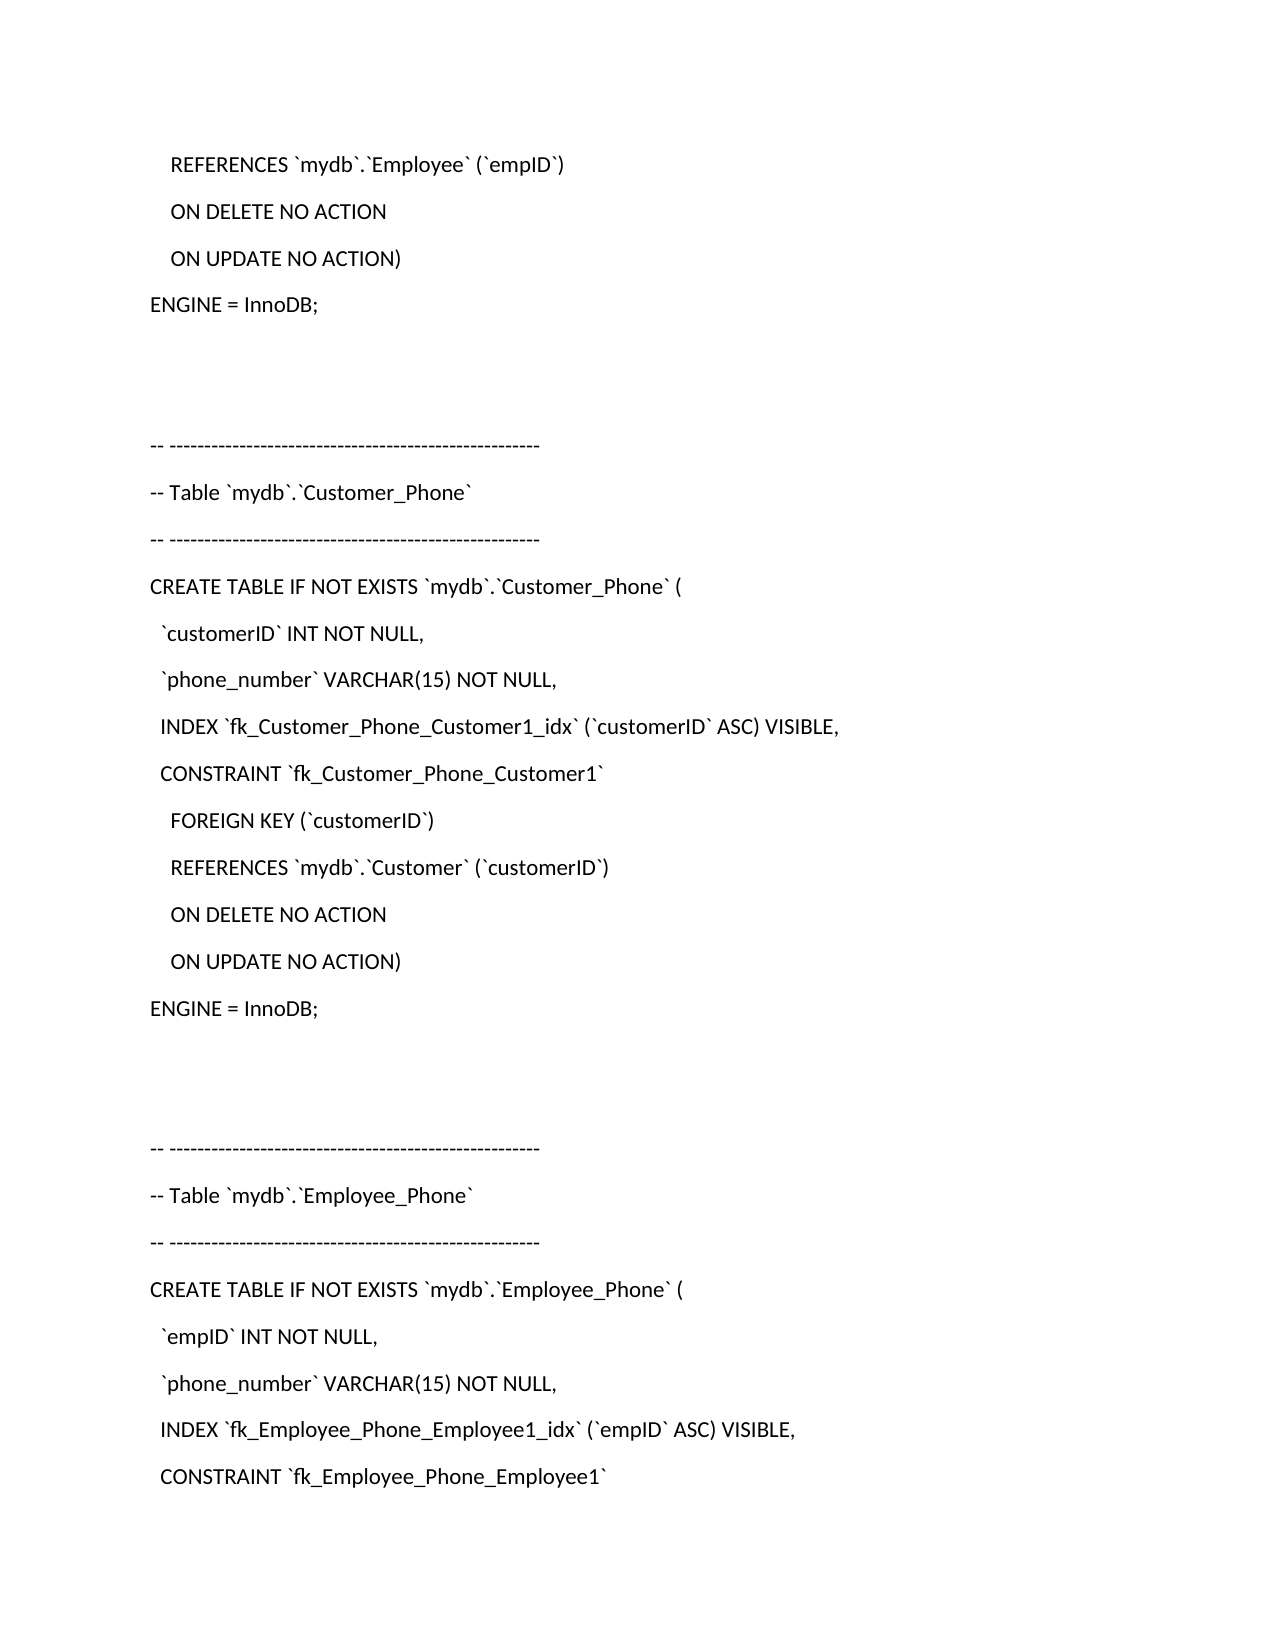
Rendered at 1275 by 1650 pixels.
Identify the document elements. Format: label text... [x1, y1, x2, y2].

text ON DELETE NO ACTION [150, 197, 1125, 225]
text `customerID` INT NOT NULL, [150, 619, 1125, 647]
text CREATE TABLE IF NOT EXISTS `mydb`.`Customer_Phone` ( [150, 572, 1125, 600]
text CREATE TABLE IF NOT EXISTS `mydb`.`Employee_Phone` ( [150, 1275, 1125, 1303]
text `empID` INT NOT NULL, [150, 1322, 1125, 1350]
text -- Table `mydb`.`Customer_Phone` [150, 478, 1125, 506]
text REFERENCES `mydb`.`Customer` (`customerID`) [150, 853, 1125, 881]
text -- ----------------------------------------------------- [150, 525, 1125, 553]
text INDEX `fk_Customer_Phone_Customer1_idx` (`customerID` ASC) VISIBLE, [150, 712, 1125, 741]
text `phone_number` VARCHAR(15) NOT NULL, [150, 666, 1125, 694]
text FOREIGN KEY (`customerID`) [150, 806, 1125, 834]
text ON DELETE NO ACTION [150, 900, 1125, 928]
text `phone_number` VARCHAR(15) NOT NULL, [150, 1369, 1125, 1397]
text ENGINE = InnoDB; [150, 291, 1125, 319]
text INDEX `fk_Employee_Phone_Employee1_idx` (`empID` ASC) VISIBLE, [150, 1416, 1125, 1444]
text ON UPDATE NO ACTION) [150, 947, 1125, 975]
text CONSTRAINT `fk_Customer_Phone_Customer1` [150, 759, 1125, 787]
text REFERENCES `mydb`.`Employee` (`empID`) [150, 150, 1125, 178]
text -- Table `mydb`.`Employee_Phone` [150, 1181, 1125, 1209]
text ENGINE = InnoDB; [150, 994, 1125, 1022]
text -- ----------------------------------------------------- [150, 1134, 1125, 1162]
text -- ----------------------------------------------------- [150, 1228, 1125, 1256]
text ON UPDATE NO ACTION) [150, 244, 1125, 272]
text CONSTRAINT `fk_Employee_Phone_Employee1` [150, 1462, 1125, 1491]
text -- ----------------------------------------------------- [150, 431, 1125, 459]
